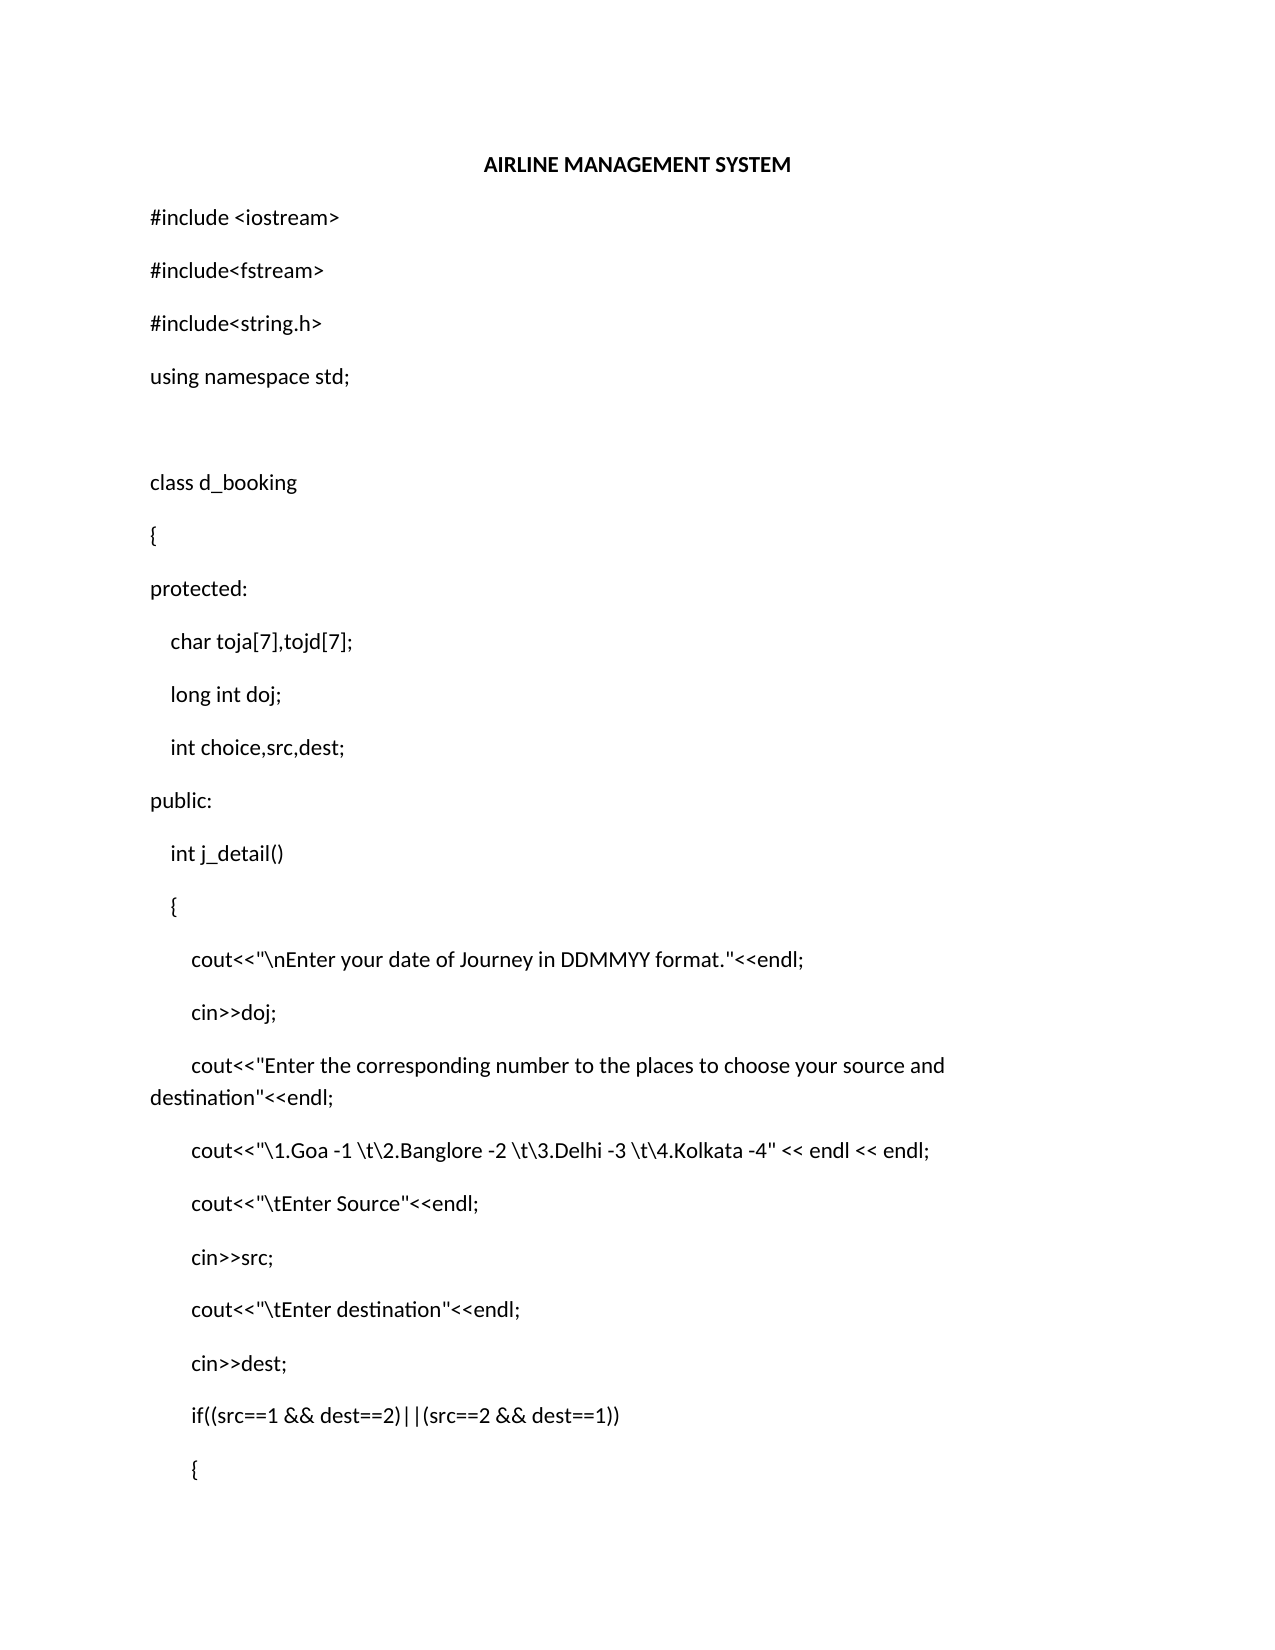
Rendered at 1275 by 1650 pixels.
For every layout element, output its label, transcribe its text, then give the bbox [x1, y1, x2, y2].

text { [150, 892, 1125, 920]
text int j_detail() [150, 839, 1125, 867]
text { [150, 521, 1125, 549]
text char toja[7],tojd[7]; [150, 627, 1125, 655]
text int choice,src,dest; [150, 733, 1125, 761]
text cout<<"\tEnter Source"<<endl; [150, 1189, 1125, 1218]
text AIRLINE MANAGEMENT SYSTEM [150, 150, 1125, 178]
text cout<<"Enter the corresponding number to the places to choose your source and destination"<<endl; [150, 1051, 1125, 1112]
text cout<<"\tEnter destination"<<endl; [150, 1296, 1125, 1324]
text protected: [150, 574, 1125, 602]
text public: [150, 786, 1125, 814]
text cin>>dest; [150, 1349, 1125, 1377]
text #include<string.h> [150, 309, 1125, 337]
text using namespace std; [150, 362, 1125, 390]
text cin>>src; [150, 1243, 1125, 1271]
text { [150, 1455, 1125, 1483]
text cout<<"\1.Goa -1 \t\2.Banglore -2 \t\3.Delhi -3 \t\4.Kolkata -4" << endl << endl; [150, 1137, 1125, 1164]
text #include <iostream> [150, 203, 1125, 231]
text #include<fstream> [150, 256, 1125, 284]
text class d_booking [150, 468, 1125, 496]
text if((src==1 && dest==2)||(src==2 && dest==1)) [150, 1402, 1125, 1430]
text long int doj; [150, 680, 1125, 708]
text cout<<"\nEnter your date of Journey in DDMMYY format."<<endl; [150, 945, 1125, 973]
text cin>>doj; [150, 998, 1125, 1026]
